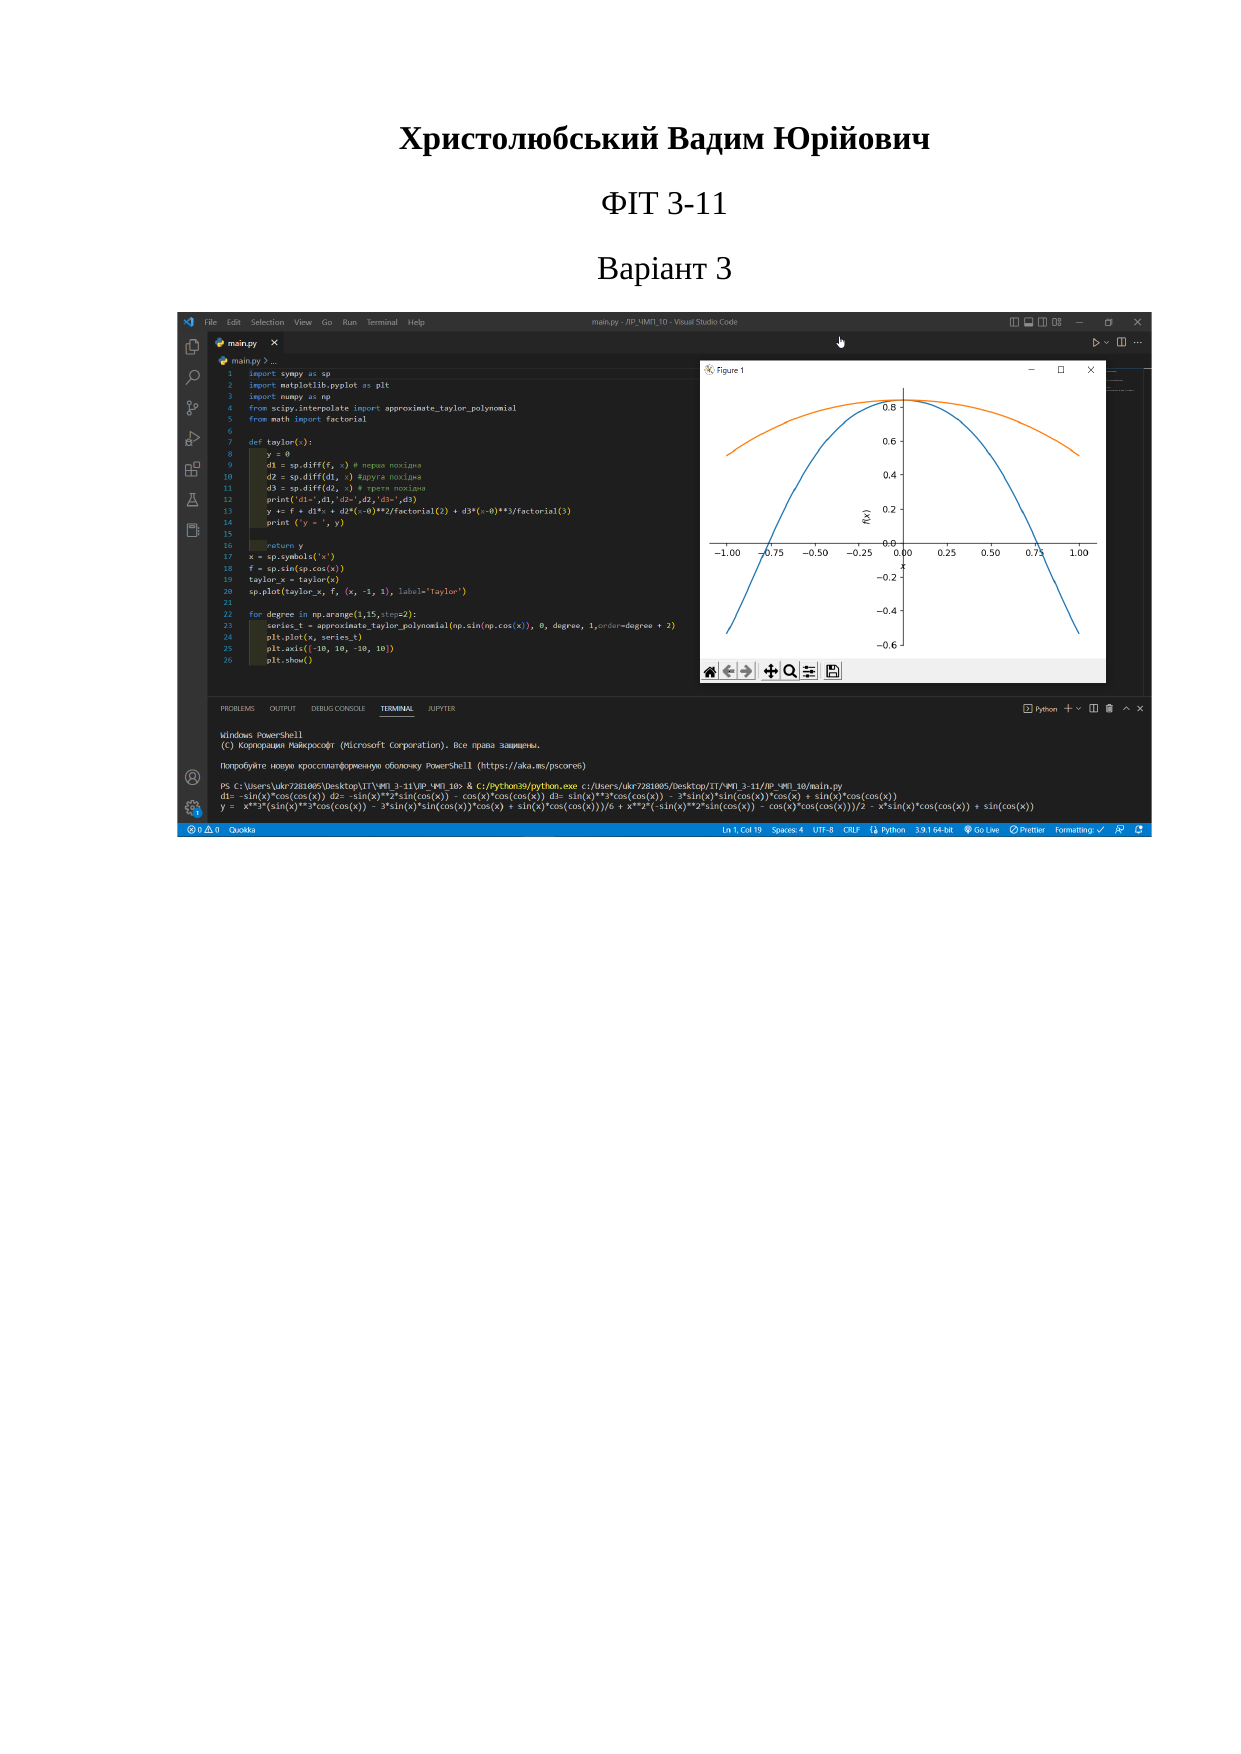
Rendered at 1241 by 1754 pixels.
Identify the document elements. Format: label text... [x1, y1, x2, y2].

picture [177, 312, 1152, 837]
text Христолюбський Вадим Юрійович [177, 118, 1152, 156]
text ФІТ 3-11 [177, 183, 1152, 221]
text Варіант 3 [177, 248, 1152, 286]
